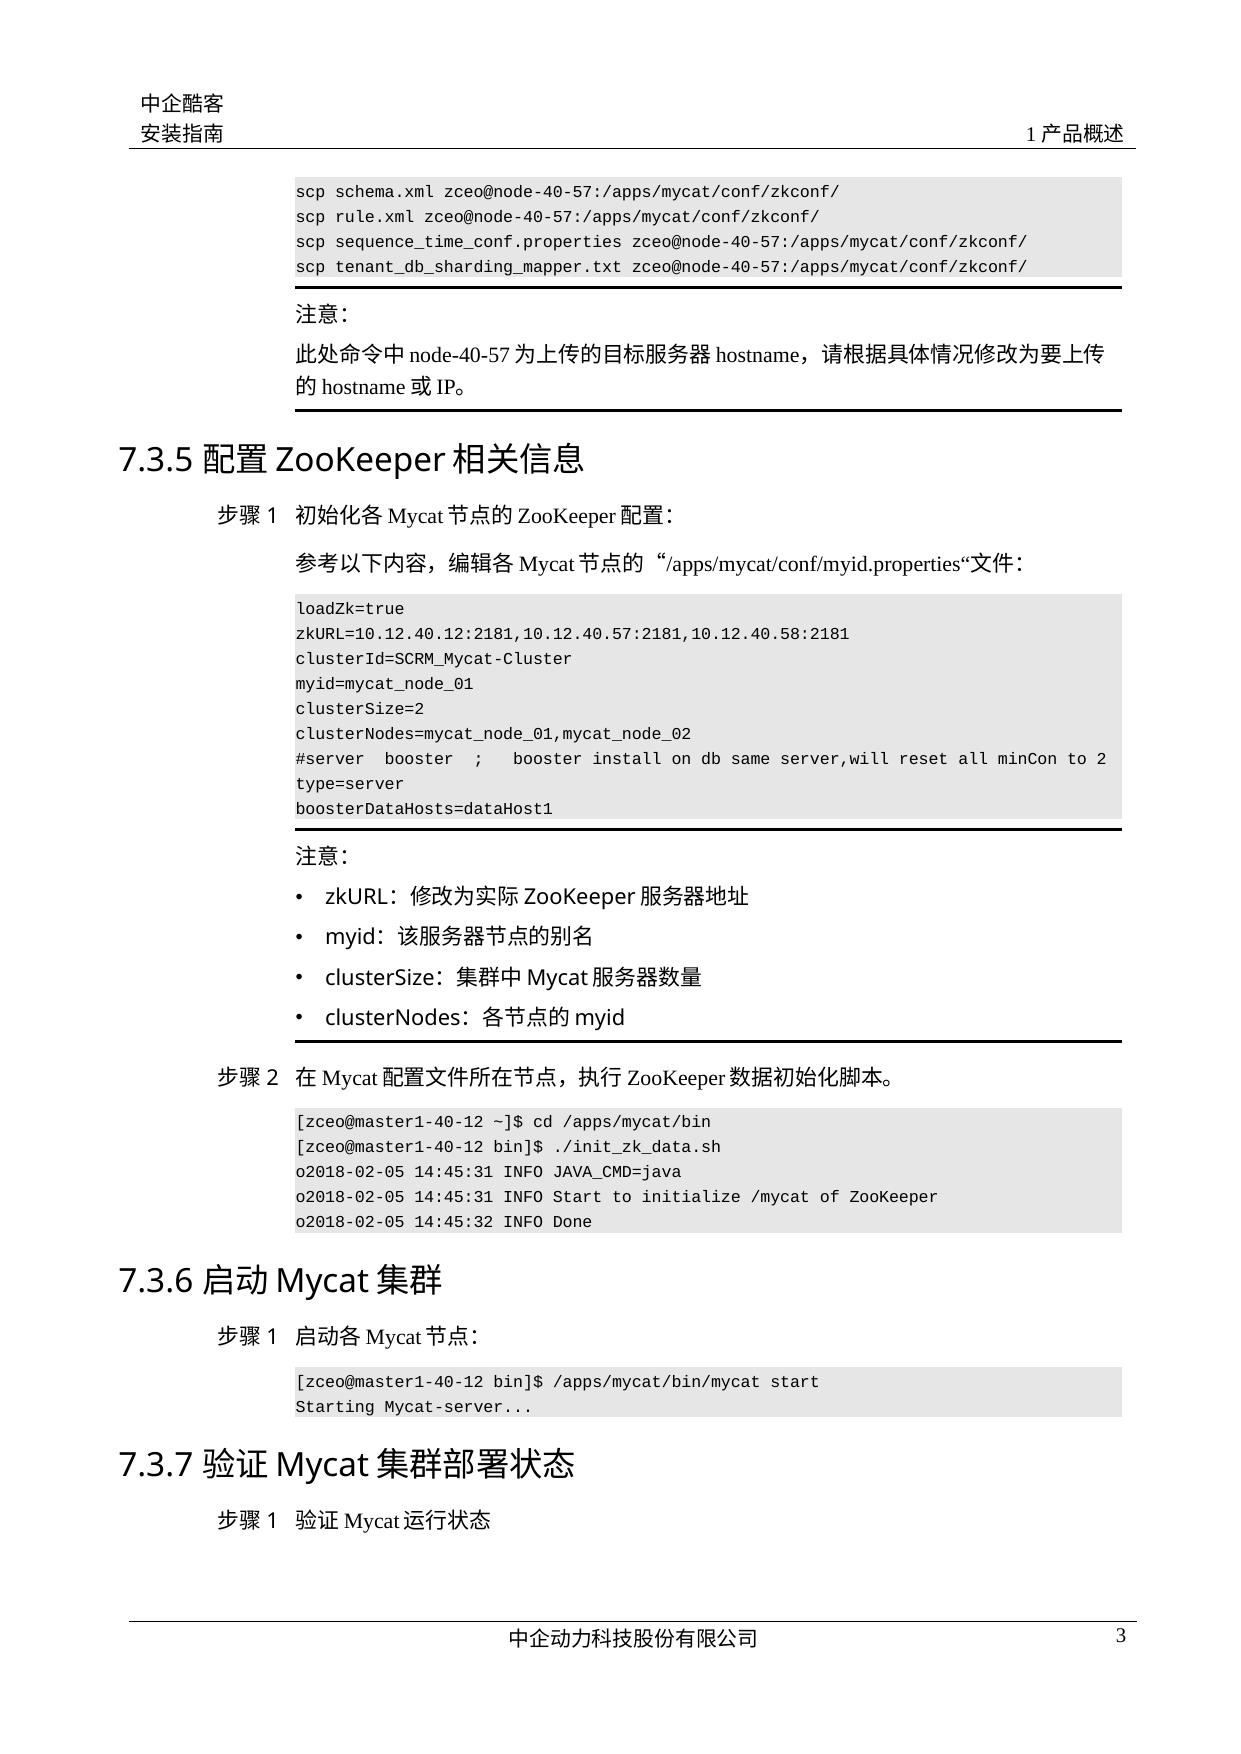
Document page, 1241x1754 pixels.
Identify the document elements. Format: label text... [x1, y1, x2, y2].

subtitle 验证Mycat集群部署状态 [118, 1438, 1122, 1487]
text #server booster ; booster install on db same server,will reset all minCon to 2 [295, 744, 1122, 769]
list myid：该服务器节点的别名 [295, 919, 1122, 951]
text type=server [295, 769, 1122, 794]
text o2018-02-05 14:45:32 INFO Done [295, 1208, 1122, 1233]
text loadZk=true [295, 594, 1122, 619]
subtitle 注意： [295, 831, 1122, 871]
text scp rule.xml zceo@node-40-57:/apps/mycat/conf/zkconf/ [295, 202, 1122, 227]
text scp sequence_time_conf.properties zceo@node-40-57:/apps/mycat/conf/zkconf/ [295, 227, 1122, 252]
text [zceo@master1-40-12 bin]$ /apps/mycat/bin/mycat start [295, 1367, 1122, 1392]
list clusterSize：集群中Mycat服务器数量 [295, 959, 1122, 991]
text 参考以下内容，编辑各Mycat节点的“/apps/mycat/conf/myid.properties“文件： [295, 546, 1122, 578]
text myid=mycat_node_01 [295, 669, 1122, 694]
subtitle 配置ZooKeeper相关信息 [118, 433, 1122, 481]
text zkURL=10.12.40.12:2181,10.12.40.57:2181,10.12.40.58:2181 [295, 619, 1122, 644]
text 启动各Mycat节点： [279, 1319, 1122, 1351]
text o2018-02-05 14:45:31 INFO Start to initialize /mycat of ZooKeeper [295, 1183, 1122, 1208]
text 初始化各Mycat节点的ZooKeeper配置： [279, 498, 1122, 529]
list zkURL：修改为实际ZooKeeper服务器地址 [295, 879, 1122, 911]
text scp schema.xml zceo@node-40-57:/apps/mycat/conf/zkconf/ [295, 177, 1122, 202]
text [zceo@master1-40-12 bin]$ ./init_zk_data.sh [295, 1133, 1122, 1158]
text clusterSize=2 [295, 694, 1122, 719]
text boosterDataHosts=dataHost1 [295, 794, 1122, 819]
subtitle 启动Mycat集群 [118, 1254, 1122, 1302]
text 此处命令中node-40-57为上传的目标服务器hostname，请根据具体情况修改为要上传的hostname或IP。 [295, 337, 1122, 409]
text clusterId=SCRM_Mycat-Cluster [295, 644, 1122, 669]
text 在Mycat配置文件所在节点，执行ZooKeeper数据初始化脚本。 [279, 1059, 1122, 1091]
text clusterNodes=mycat_node_01,mycat_node_02 [295, 719, 1122, 744]
text scp tenant_db_sharding_mapper.txt zceo@node-40-57:/apps/mycat/conf/zkconf/ [295, 252, 1122, 277]
subtitle 注意： [295, 289, 1122, 329]
text 验证Mycat运行状态 [279, 1503, 1122, 1535]
text [zceo@master1-40-12 ~]$ cd /apps/mycat/bin [295, 1108, 1122, 1133]
text o2018-02-05 14:45:31 INFO JAVA_CMD=java [295, 1158, 1122, 1183]
text Starting Mycat-server... [295, 1392, 1122, 1417]
list clusterNodes：各节点的myid [295, 999, 1122, 1040]
